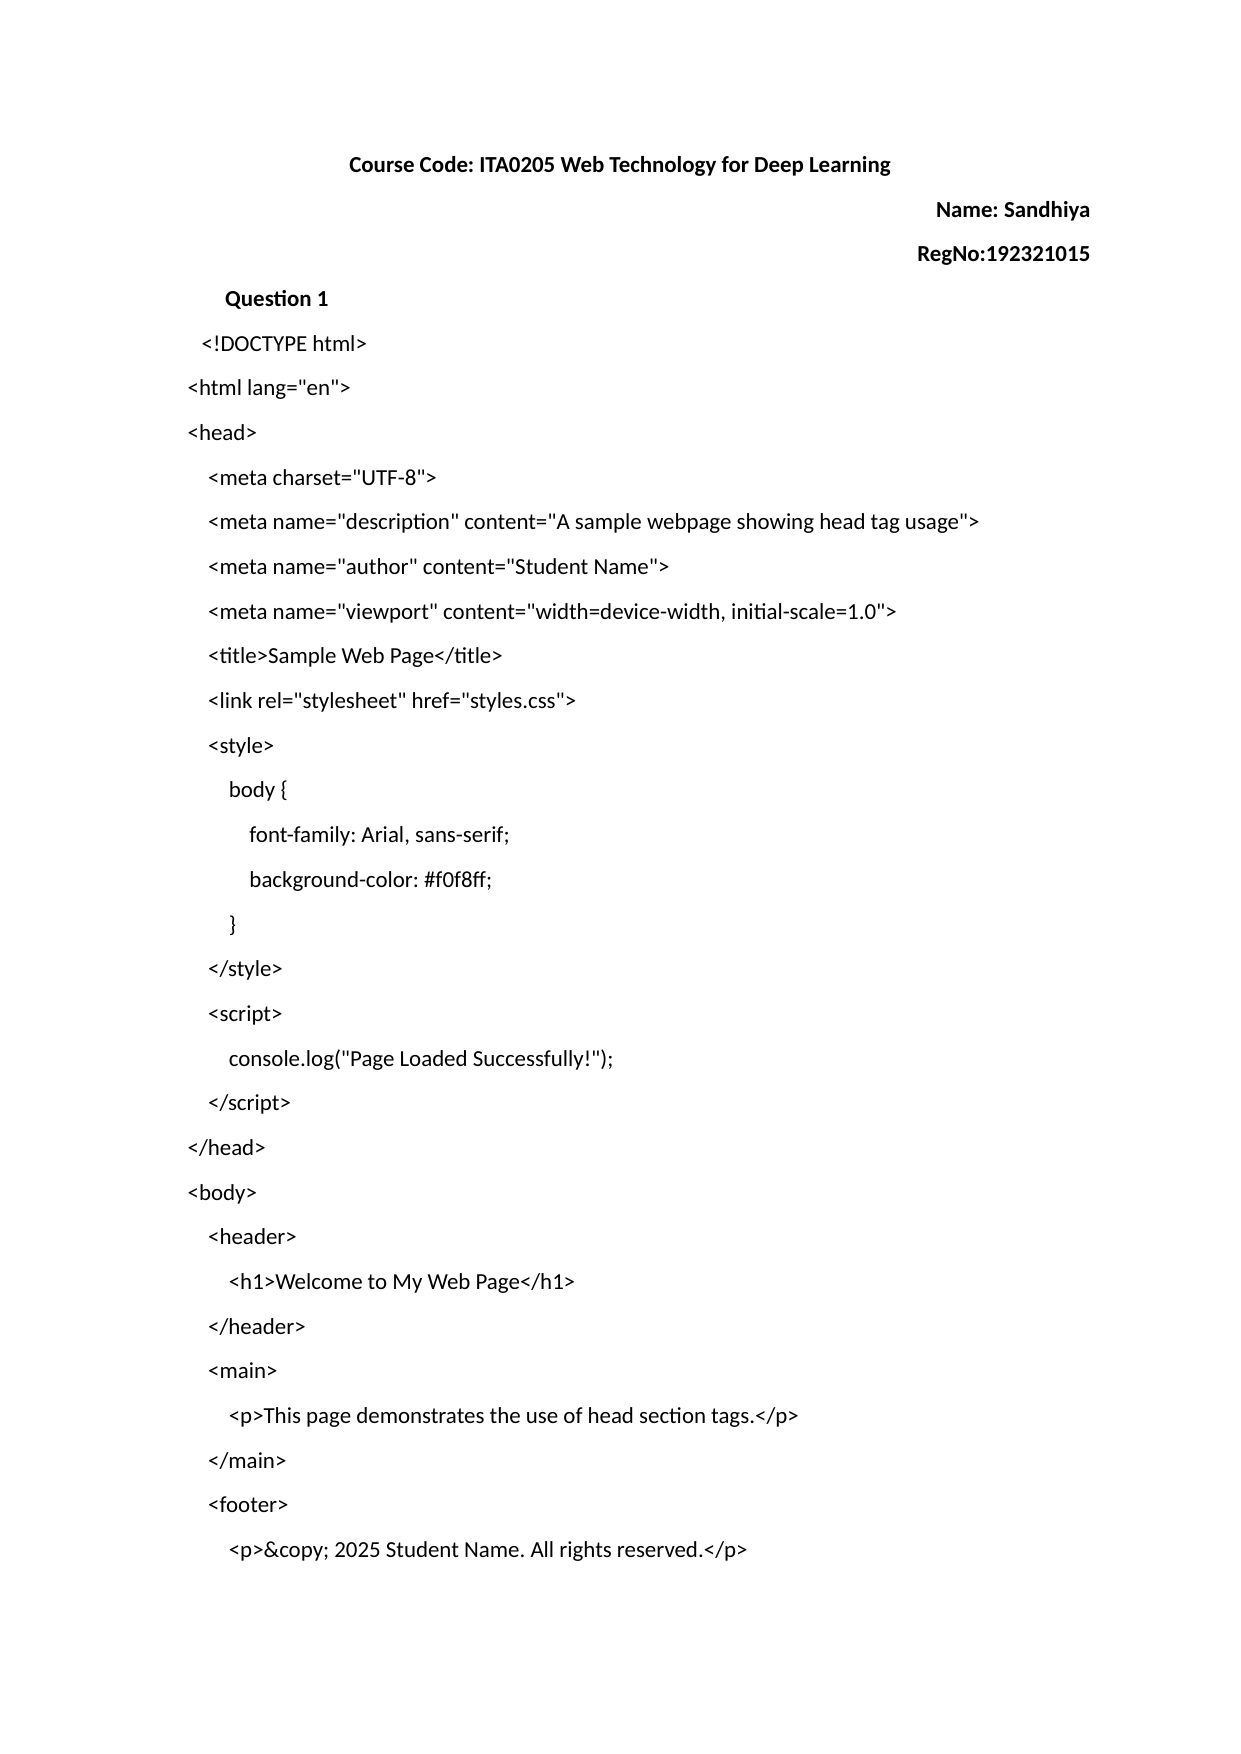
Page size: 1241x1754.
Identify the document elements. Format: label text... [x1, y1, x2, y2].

text background-color: #f0f8ff; [187, 865, 1090, 893]
text Course Code: ITA0205 Web Technology for Deep Learning [150, 150, 1090, 178]
text <meta charset="UTF-8"> [187, 463, 1090, 491]
text <main> [187, 1357, 1090, 1384]
text <head> [187, 418, 1090, 446]
text </header> [187, 1312, 1090, 1340]
text <p>This page demonstrates the use of head section tags.</p> [187, 1401, 1090, 1429]
text Name: Sandhiya [150, 195, 1090, 223]
text <html lang="en"> [187, 373, 1090, 401]
text <body> [187, 1178, 1090, 1206]
text console.log("Page Loaded Successfully!"); [187, 1044, 1090, 1072]
text <style> [187, 731, 1090, 759]
text } [187, 910, 1090, 938]
text </script> [187, 1088, 1090, 1116]
text <p>&copy; 2025 Student Name. All rights reserved.</p> [187, 1535, 1090, 1563]
text <meta name="description" content="A sample webpage showing head tag usage"> [187, 507, 1090, 536]
text <link rel="stylesheet" href="styles.css"> [187, 686, 1090, 714]
text body { [187, 776, 1090, 804]
text <meta name="author" content="Student Name"> [187, 552, 1090, 580]
text <h1>Welcome to My Web Page</h1> [187, 1267, 1090, 1295]
text <title>Sample Web Page</title> [187, 642, 1090, 669]
list Question 1 [225, 284, 1090, 312]
text <meta name="viewport" content="width=device-width, initial-scale=1.0"> [187, 597, 1090, 625]
text </style> [187, 954, 1090, 982]
text <script> [187, 999, 1090, 1027]
text <!DOCTYPE html> [150, 329, 1090, 357]
text </main> [187, 1446, 1090, 1474]
text <footer> [187, 1491, 1090, 1519]
text <header> [187, 1222, 1090, 1251]
text RegNo:192321015 [150, 239, 1090, 267]
text </head> [187, 1133, 1090, 1161]
text font-family: Arial, sans-serif; [187, 820, 1090, 848]
